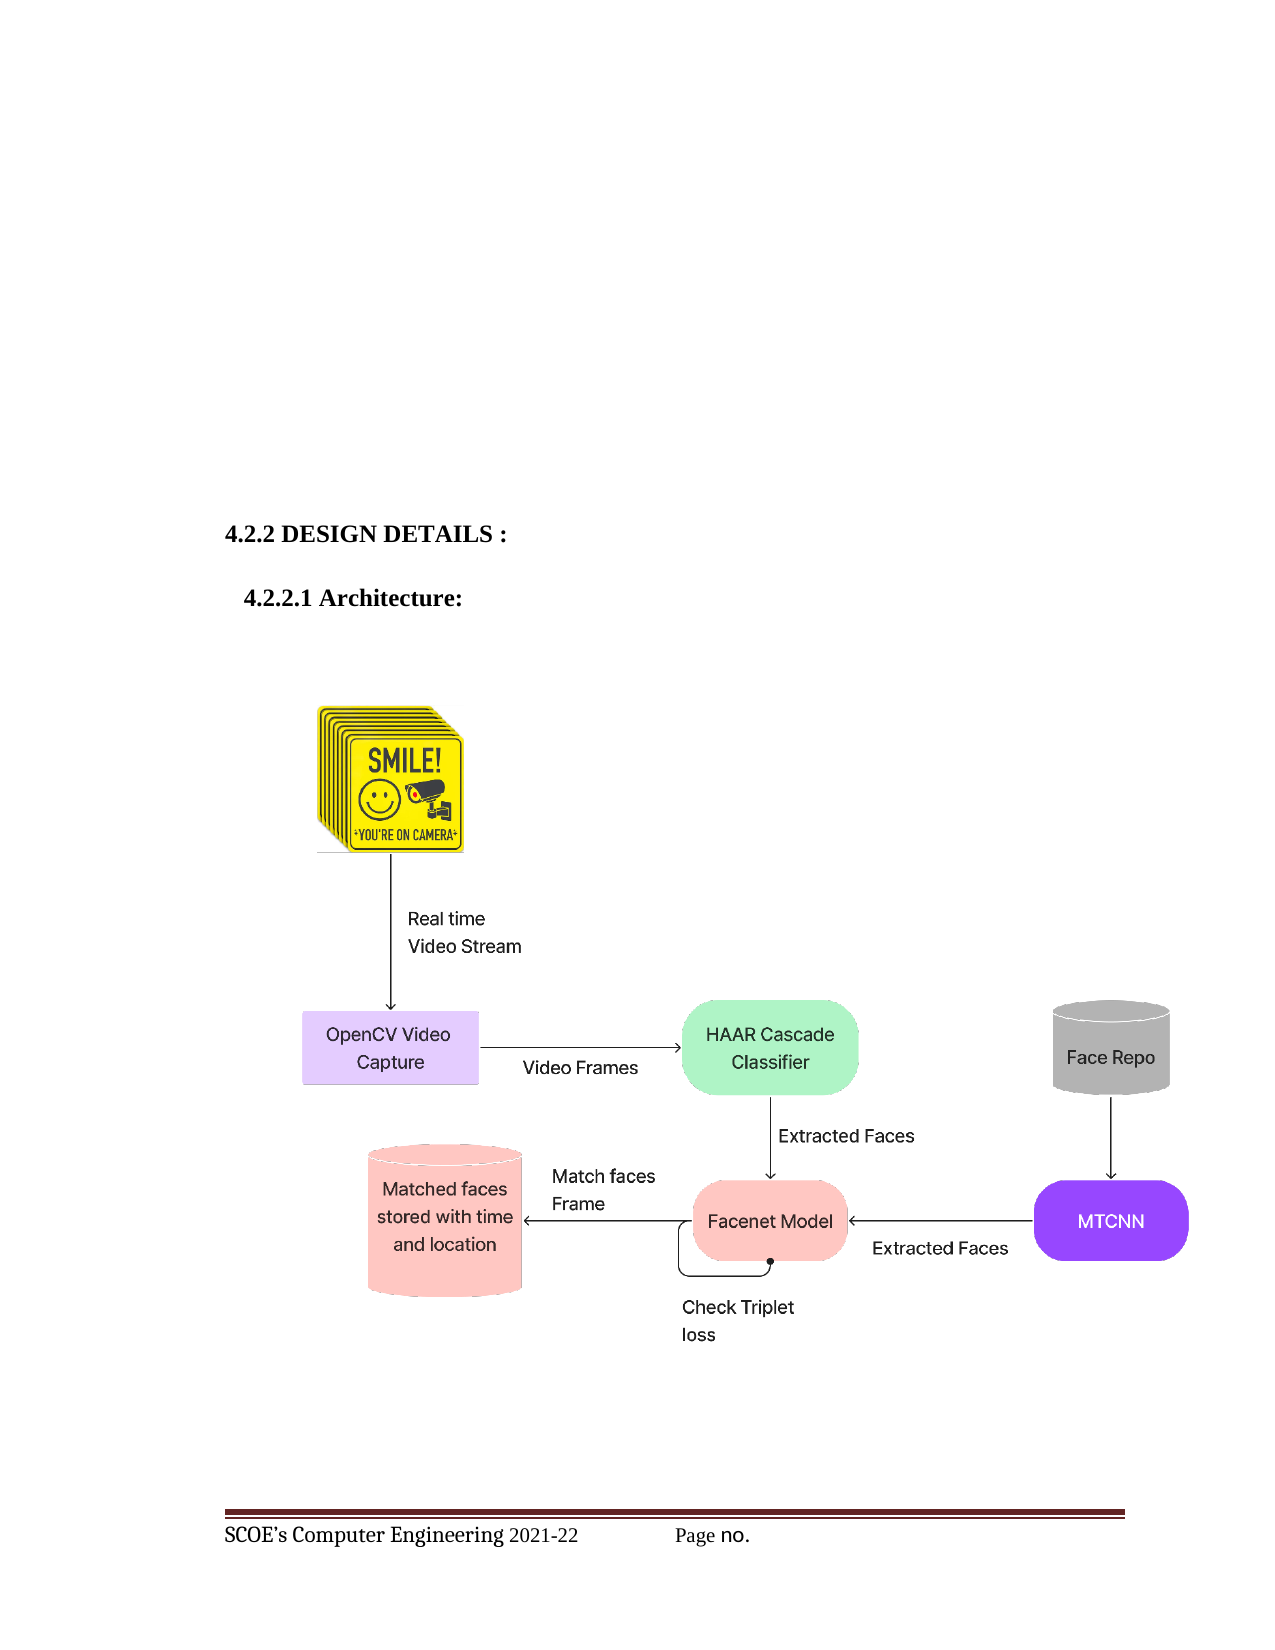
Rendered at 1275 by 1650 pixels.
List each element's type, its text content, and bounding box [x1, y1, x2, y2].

text 4.2.2 DESIGN DETAILS : [225, 519, 1125, 547]
picture [243, 646, 1247, 1400]
text 4.2.2.1 Architecture: [244, 583, 1125, 611]
